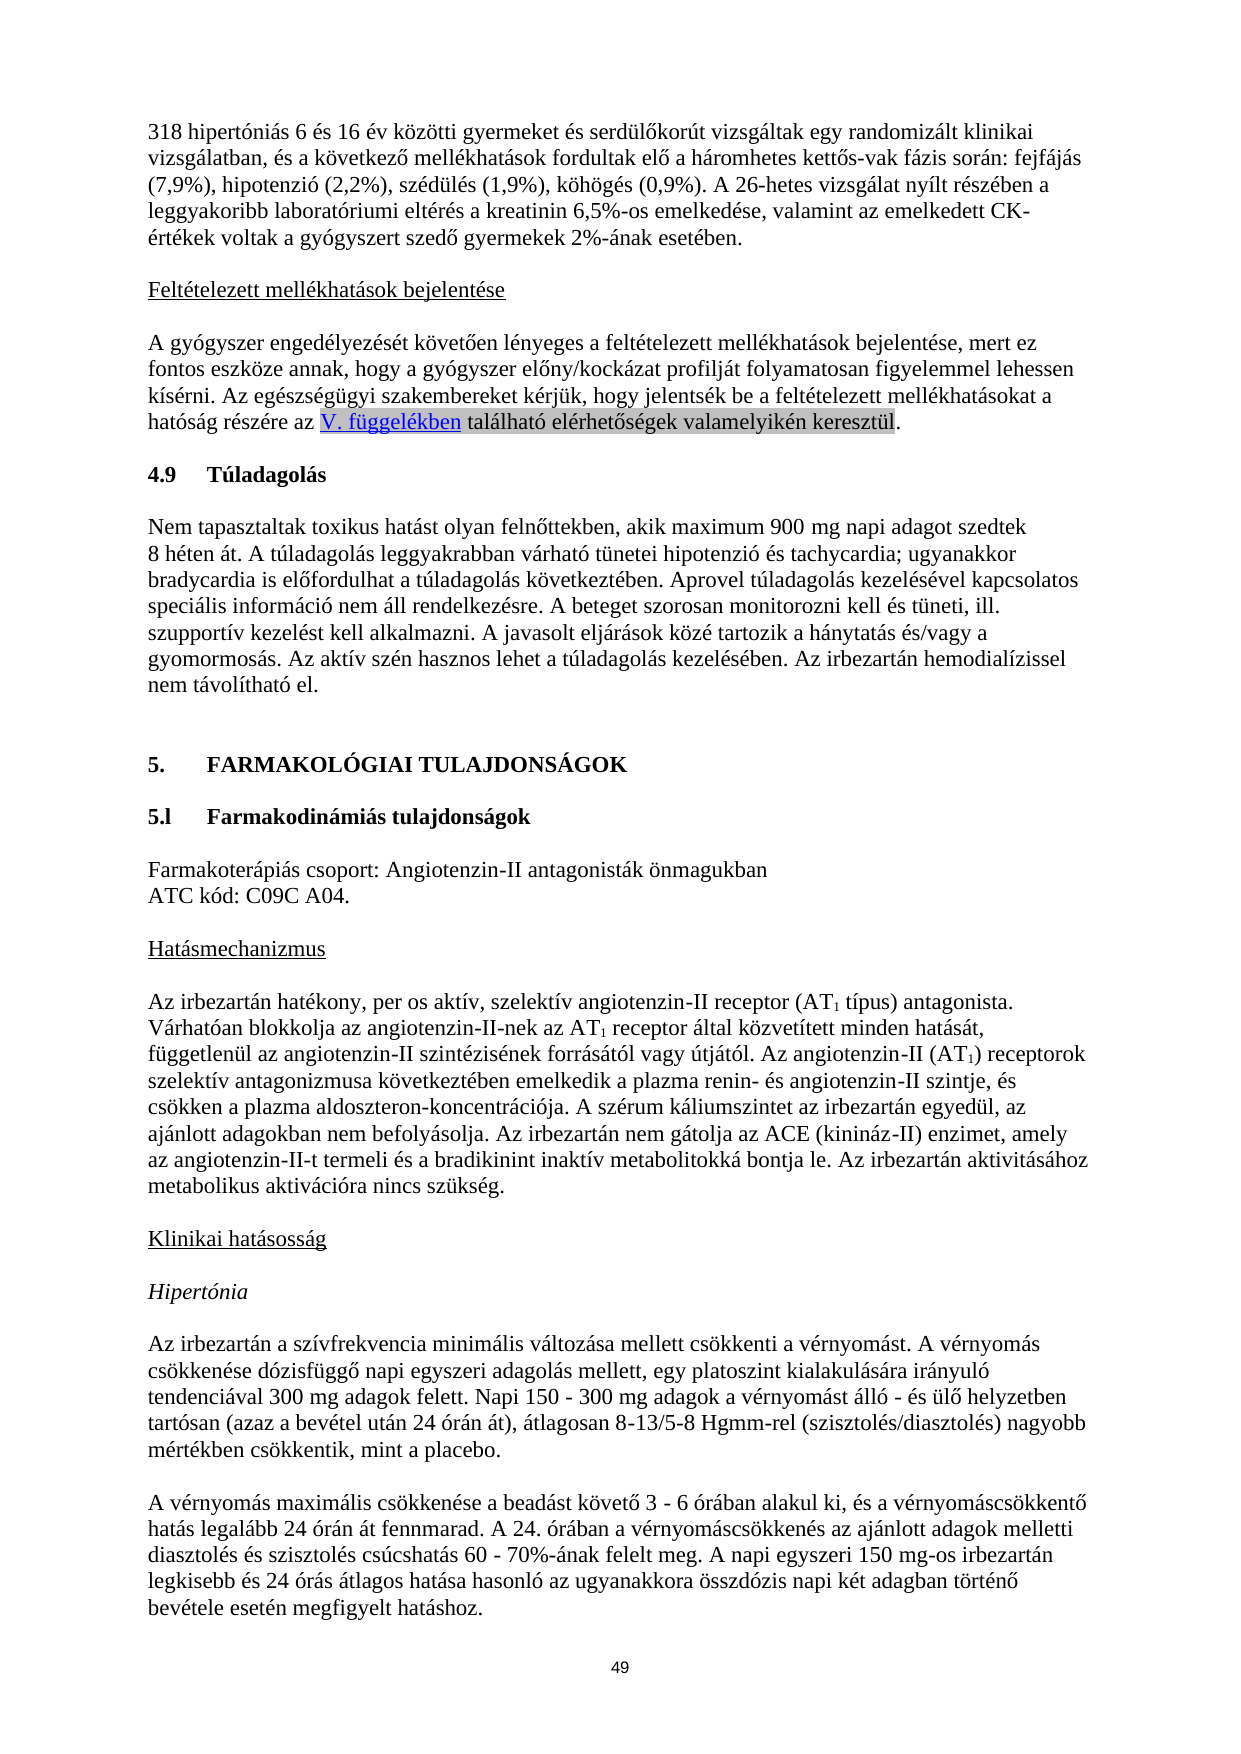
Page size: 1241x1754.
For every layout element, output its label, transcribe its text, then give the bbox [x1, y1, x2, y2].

subtitle 5.l Farmakodinámiás tulajdonságok [148, 803, 1093, 830]
text A gyógyszer engedélyezését követően lényeges a feltételezett mellékhatások bejelentése, mert ez fontos eszköze annak, hogy a gyógyszer előny/kockázat profilját folyamatosan figyelemmel lehessen kísérni. Az egészségügyi szakembereket kérjük, hogy jelentsék be a feltételezett mellékhatásokat a hatóság részére az V. függelékben található elérhetőségek valamelyikén keresztül. [148, 329, 1093, 434]
text Nem tapasztaltak toxikus hatást olyan felnőttekben, akik maximum 900 mg napi adagot szedtek 8 héten át. A túladagolás leggyakrabban várható tünetei hipotenzió és tachycardia; ugyanakkor bradycardia is előfordulhat a túladagolás következtében. Aprovel túladagolás kezelésével kapcsolatos speciális információ nem áll rendelkezésre. A beteget szorosan monitorozni kell és tüneti, ill. szupportív kezelést kell alkalmazni. A javasolt eljárások közé tartozik a hánytatás és/vagy a gyomormosás. Az aktív szén hasznos lehet a túladagolás kezelésében. Az irbezartán hemodialízissel nem távolítható el. [148, 513, 1093, 698]
text A vérnyomás maximális csökkenése a beadást követő 3 - 6 órában alakul ki, és a vérnyomáscsökkentő hatás legalább 24 órán át fennmarad. A 24. órában a vérnyomáscsökkenés az ajánlott adagok melletti diasztolés és szisztolés csúcshatás 60 - 70%-ának felelt meg. A napi egyszeri 150 mg-os irbezartán legkisebb és 24 órás átlagos hatása hasonló az ugyanakkora összdózis napi két adagban történő bevétele esetén megfigyelt hatáshoz. [148, 1488, 1093, 1620]
text Az irbezartán a szívfrekvencia minimális változása mellett csökkenti a vérnyomást. A vérnyomás csökkenése dózisfüggő napi egyszeri adagolás mellett, egy platoszint kialakulására irányuló tendenciával 300 mg adagok felett. Napi 150 - 300 mg adagok a vérnyomást álló - és ülő helyzetben tartósan (azaz a bevétel után 24 órán át), átlagosan 8-13/5-8 Hgmm-rel (szisztolés/diasztolés) nagyobb mértékben csökkentik, mint a placebo. [148, 1330, 1093, 1462]
text 318 hipertóniás 6 és 16 év közötti gyermeket és serdülőkorút vizsgáltak egy randomizált klinikai vizsgálatban, és a következő mellékhatások fordultak elő a háromhetes kettős-vak fázis során: fejfájás (7,9%), hipotenzió (2,2%), szédülés (1,9%), köhögés (0,9%). A 26-hetes vizsgálat nyílt részében a leggyakoribb laboratóriumi eltérés a kreatinin 6,5%-os emelkedése, valamint az emelkedett CK-értékek voltak a gyógyszert szedő gyermekek 2%-ának esetében. [148, 118, 1093, 250]
subtitle 5. FARMAKOLÓGIAI TULAJDONSÁGOK [148, 751, 1093, 777]
text Feltételezett mellékhatások bejelentése [148, 276, 1093, 303]
text Az irbezartán hatékony, per os aktív, szelektív angiotenzin-II receptor (At1 típus) antagonista. Várhatóan blokkolja az angiotenzin-II-nek az At1 receptor által közvetített minden hatását, függetlenül az angiotenzin-II szintézisének forrásától vagy útjától. Az angiotenzin-II (At1) receptorok szelektív antagonizmusa következtében emelkedik a plazma renin- és angiotenzin-II szintje, és csökken a plazma aldoszteron-koncentrációja. A szérum káliumszintet az irbezartán egyedül, az ajánlott adagokban nem befolyásolja. Az irbezartán nem gátolja az ACE (kinináz-II) enzimet, amely az angiotenzin-II-t termeli és a bradikinint inaktív metabolitokká bontja le. Az irbezartán aktivitásához metabolikus aktivációra nincs szükség. [148, 988, 1093, 1199]
text ATC kód: C09C A04. [148, 882, 1093, 909]
text Hipertónia [148, 1278, 1093, 1304]
subtitle 4.9 Túladagolás [148, 461, 1093, 487]
text Hatásmechanizmus [148, 935, 1093, 961]
text Farmakoterápiás csoport: Angiotenzin-II antagonisták önmagukban [148, 856, 1093, 882]
subtitle Klinikai hatásosság [148, 1225, 1093, 1251]
